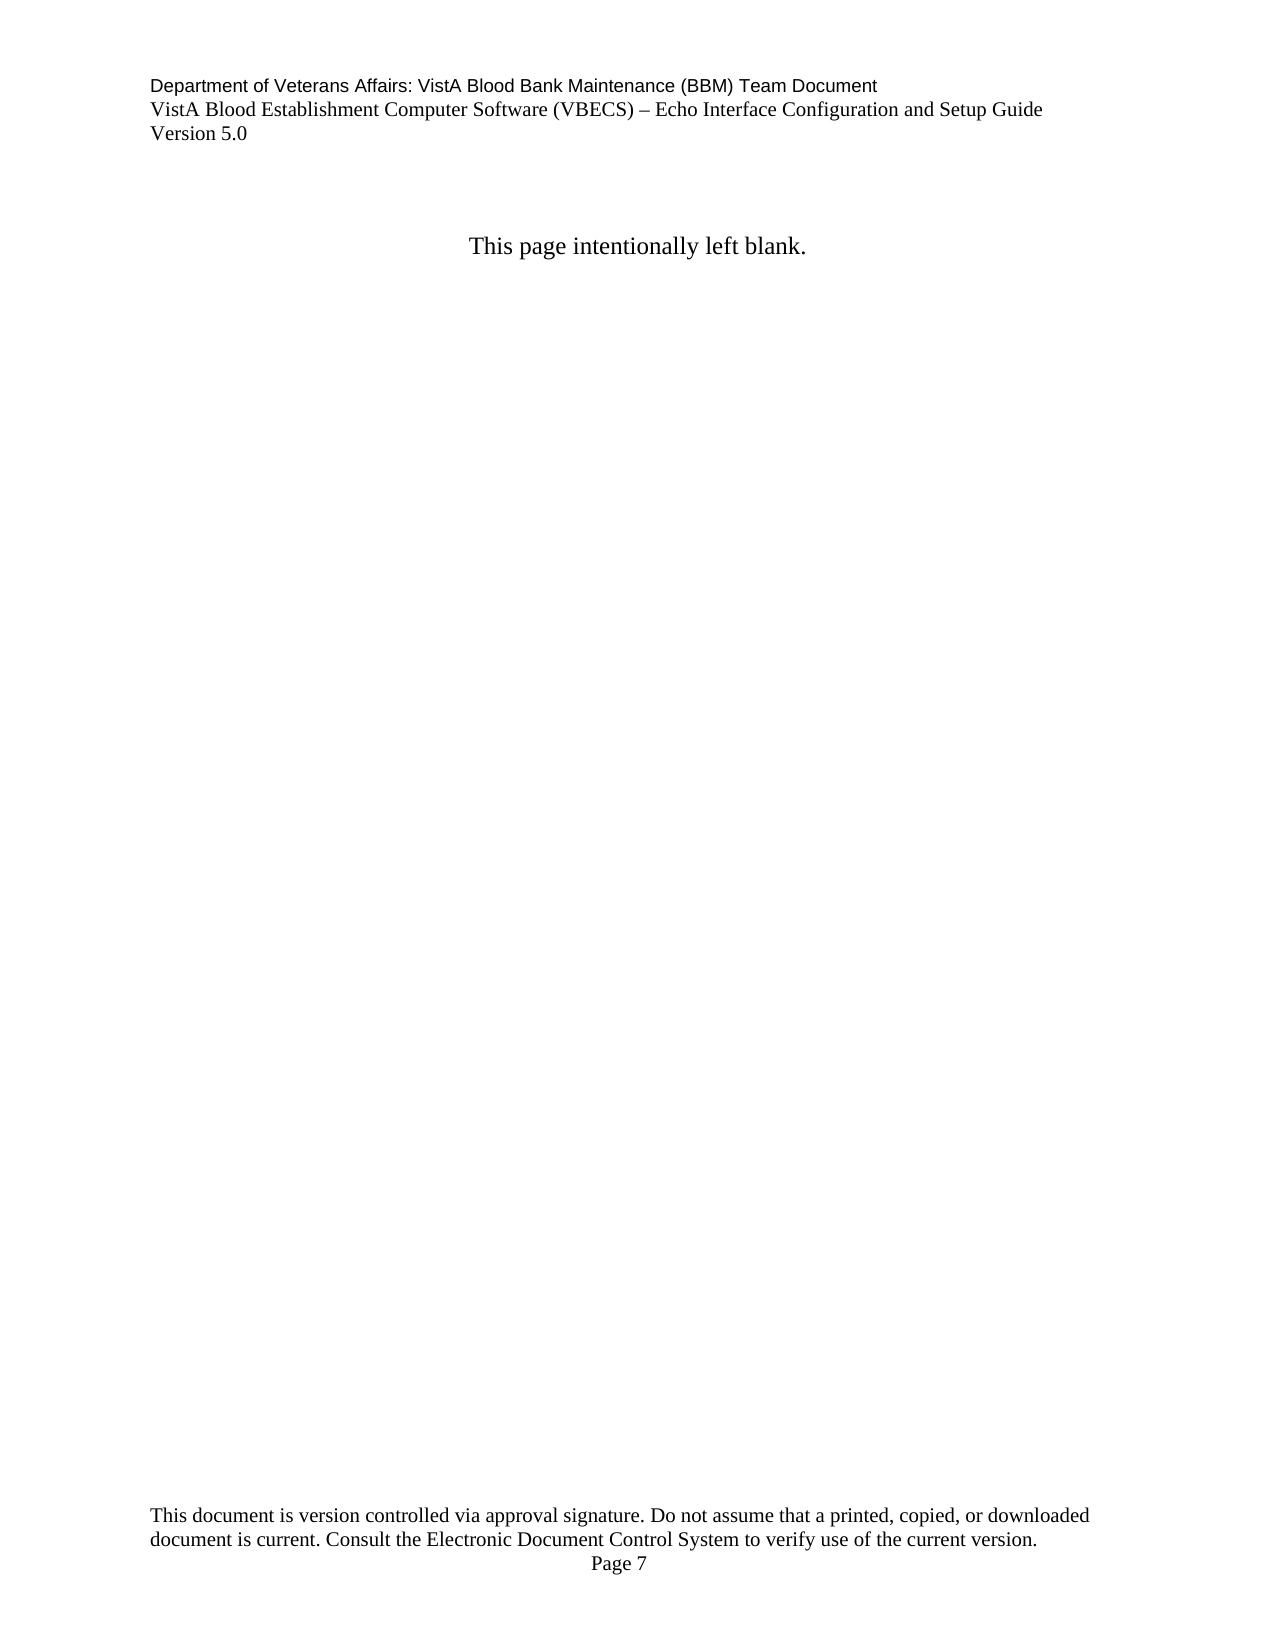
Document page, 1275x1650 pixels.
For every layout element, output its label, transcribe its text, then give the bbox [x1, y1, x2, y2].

text This page intentionally left blank. [150, 231, 1125, 259]
